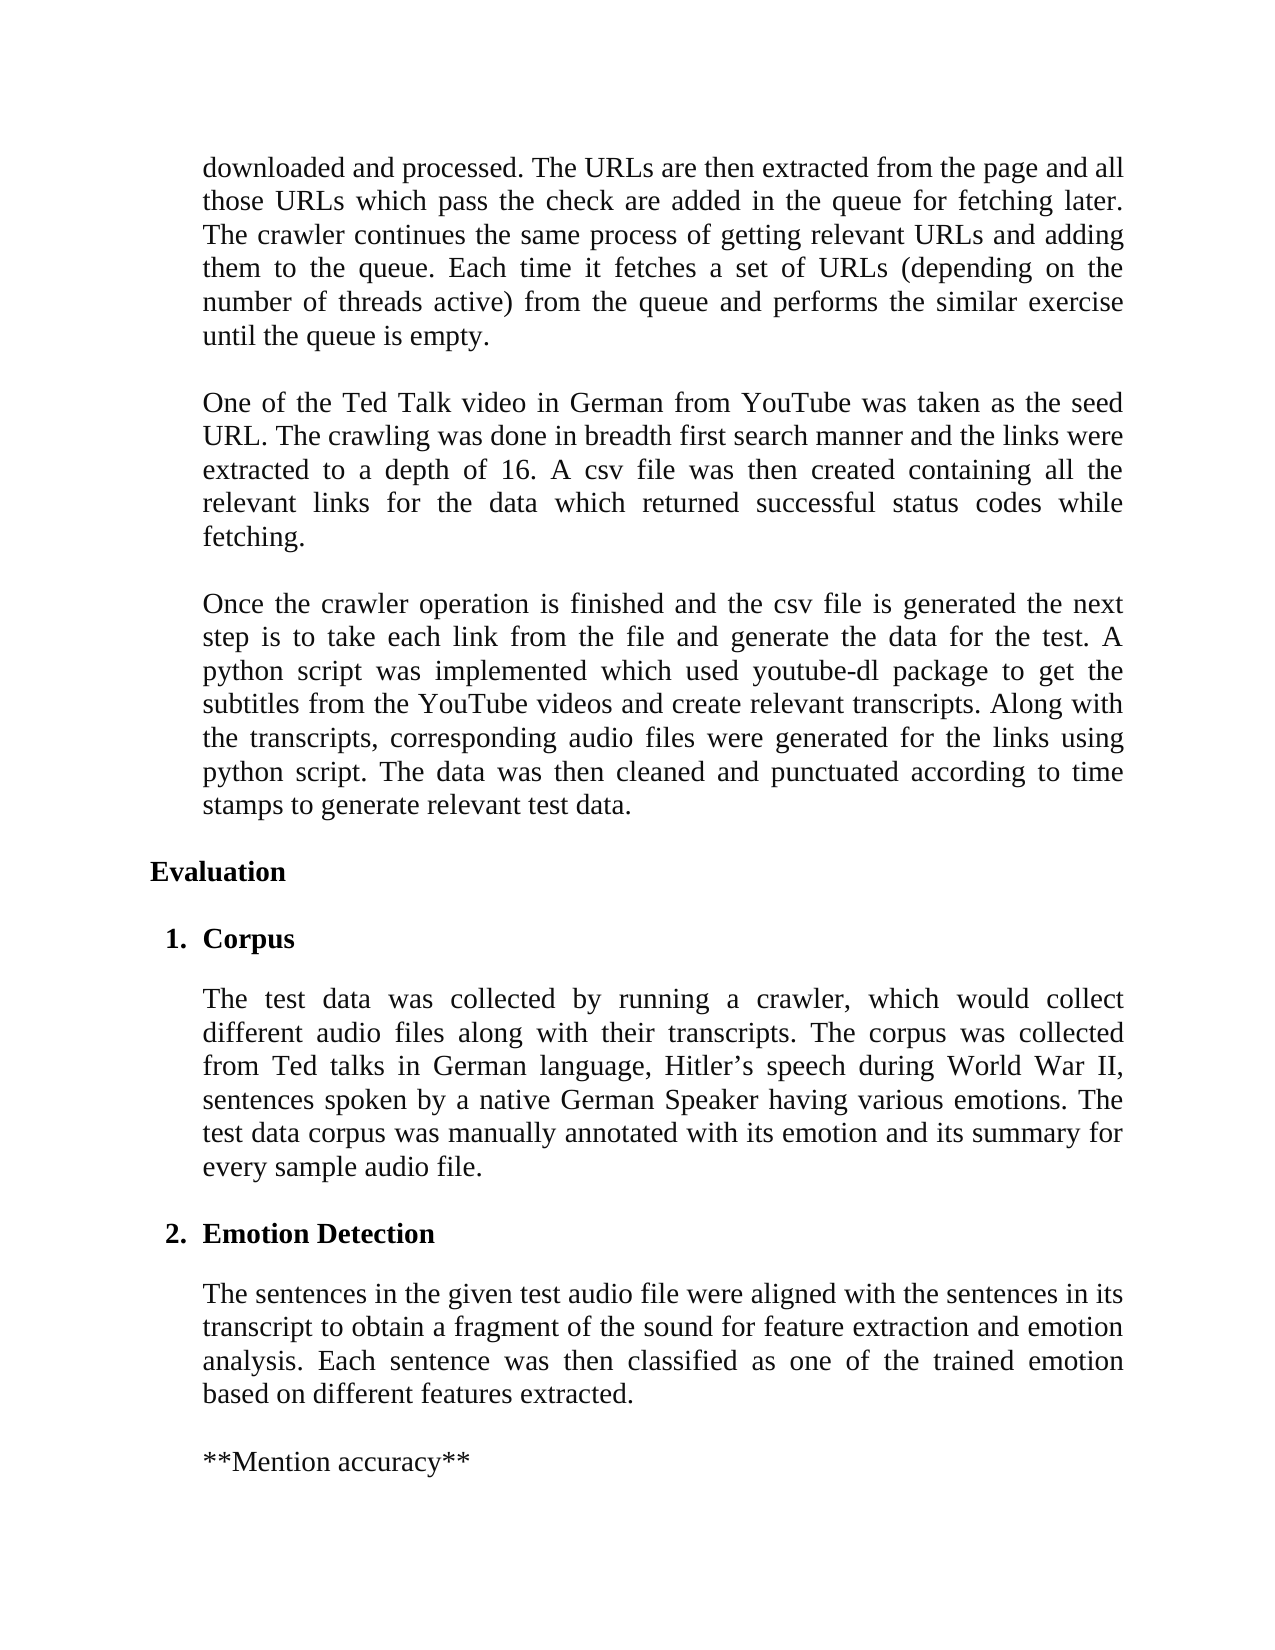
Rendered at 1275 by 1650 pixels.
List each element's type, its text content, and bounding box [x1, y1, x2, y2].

list Emotion Detection [165, 1216, 1125, 1250]
list Corpus [165, 921, 1125, 955]
text The sentences in the given test audio file were aligned with the sentences in its transcript to obtain a fragment of the sound for feature extraction and emotion analysis. Each sentence was then classified as one of the trained emotion based on different features extracted. [202, 1276, 1125, 1410]
text One of the Ted Talk video in German from YouTube was taken as the seed URL. The crawling was done in breadth first search manner and the links were extracted to a depth of 16. A csv file was then created containing all the relevant links for the data which returned successful status codes while fetching. [202, 385, 1125, 552]
text The test data was collected by running a crawler, which would collect different audio files along with their transcripts. The corpus was collected from Ted talks in German language, Hitler’s speech during World War II, sentences spoken by a native German Speaker having various emotions. The test data corpus was manually annotated with its emotion and its summary for every sample audio file. [202, 981, 1125, 1183]
text **Mention accuracy** [202, 1444, 1125, 1477]
text Evaluation [150, 854, 1125, 888]
text Once the crawler operation is finished and the csv file is generated the next step is to take each link from the file and generate the data for the test. A python script was implemented which used youtube-dl package to get the subtitles from the YouTube videos and create relevant transcripts. Along with the transcripts, corresponding audio files were generated for the links using python script. The data was then cleaned and punctuated according to time stamps to generate relevant test data. [202, 586, 1125, 821]
